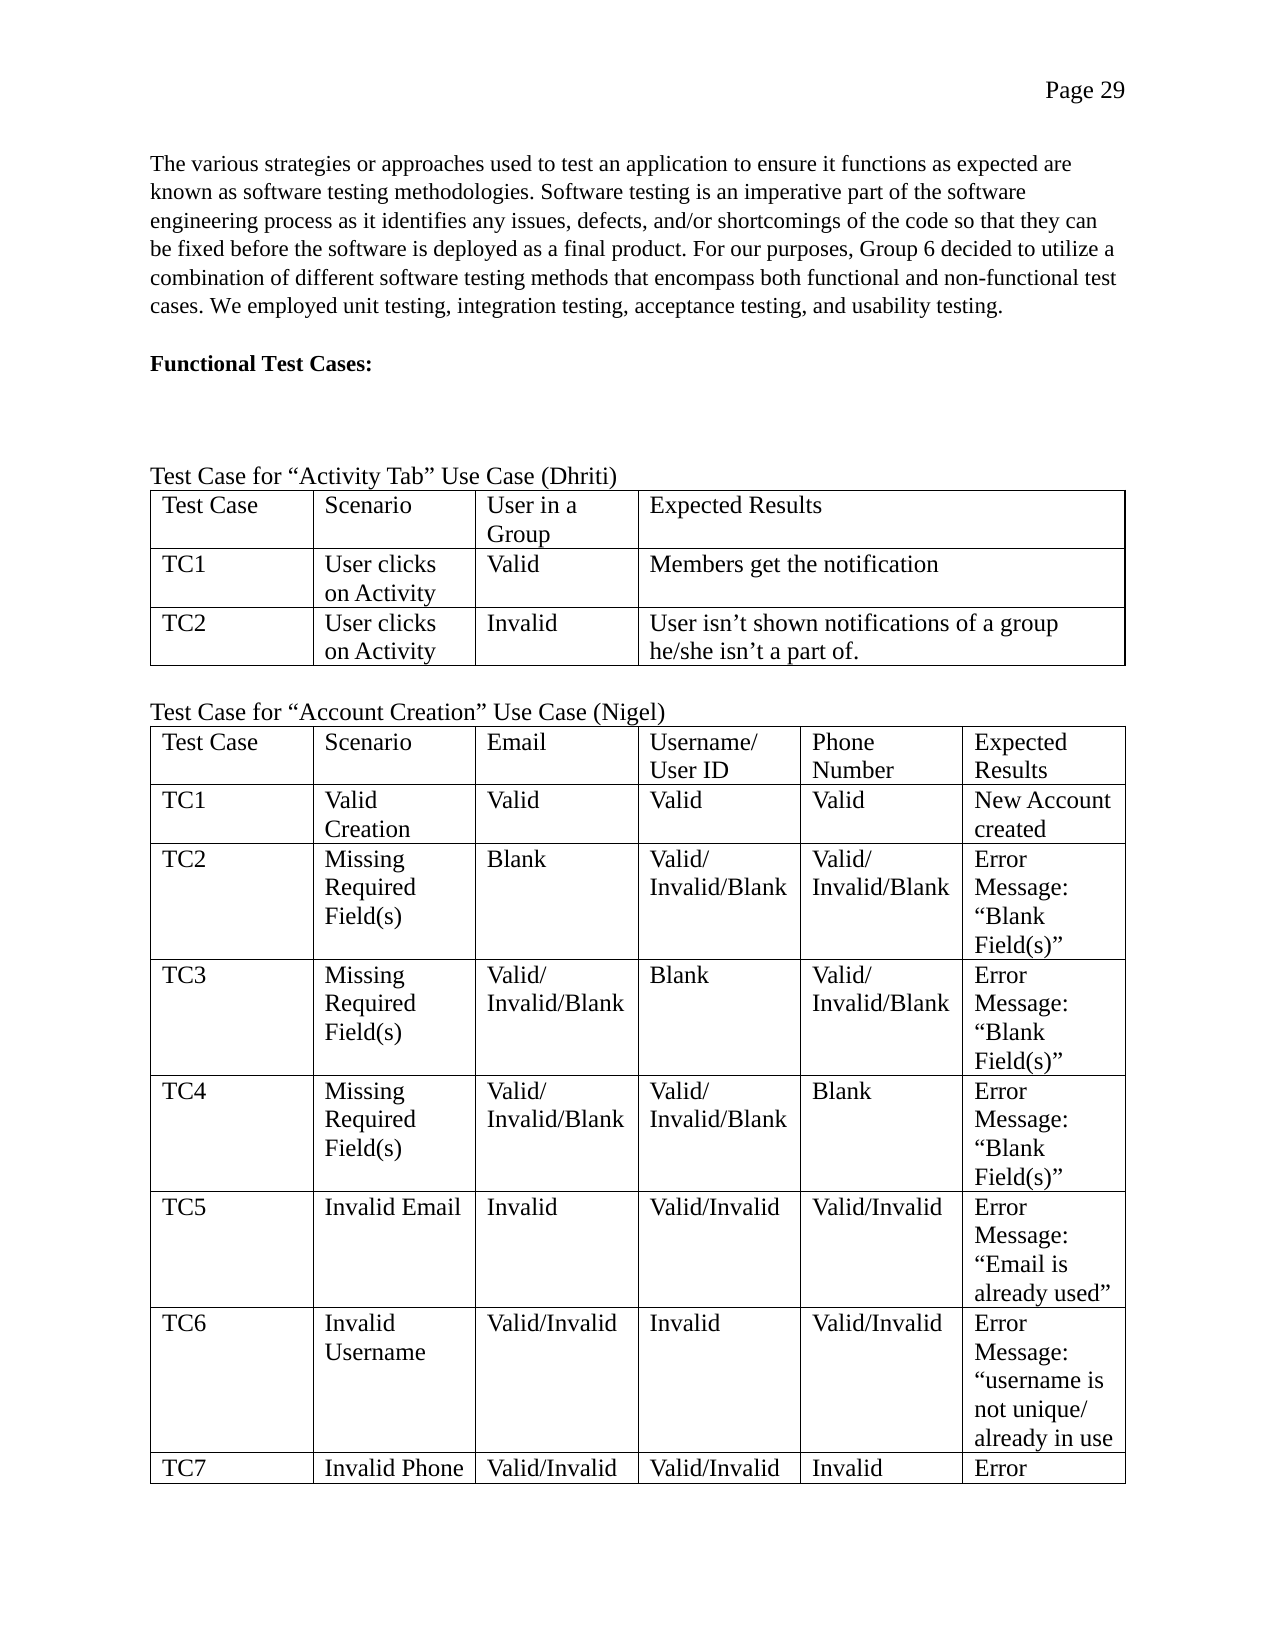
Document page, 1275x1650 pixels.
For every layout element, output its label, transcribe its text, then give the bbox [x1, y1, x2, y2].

table_cell Valid [639, 785, 800, 843]
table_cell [963, 1453, 1125, 1483]
table_cell Blank [801, 1076, 962, 1191]
table_cell Valid/Invalid [639, 1192, 800, 1307]
table_cell Valid/Invalid/Blank [639, 844, 800, 959]
table_cell Invalid Username [314, 1308, 475, 1452]
table_cell TC6 [151, 1308, 313, 1452]
table_cell Missing Required Field(s) [314, 844, 475, 959]
table_cell Valid/Invalid [801, 1308, 962, 1452]
table_cell TC2 [151, 608, 313, 665]
table_cell TC4 [151, 1076, 313, 1191]
table_cell TC2 [151, 844, 313, 959]
table_cell Valid/Invalid [476, 1453, 638, 1483]
table_header Expected Results [963, 727, 1125, 784]
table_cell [314, 1453, 475, 1483]
table_cell Blank [476, 844, 638, 959]
table_cell Valid/Invalid [639, 1453, 800, 1483]
table_cell User clicks on Activity [314, 608, 475, 665]
table_cell TC5 [151, 1192, 313, 1307]
table_cell TC1 [151, 549, 313, 607]
table_cell Valid Creation [314, 785, 475, 843]
table_cell Valid/Invalid [801, 1192, 962, 1307]
table_cell User isn’t shown notifications of a group he/she isn’t a part of. [639, 608, 1124, 665]
table_cell Valid/Invalid [476, 1308, 638, 1452]
table_cell TC7 [151, 1453, 313, 1483]
text Test Case for “Activity Tab” Use Case (Dhriti) [150, 461, 1125, 489]
table_cell TC1 [151, 785, 313, 843]
table_header Test Case [151, 491, 313, 548]
table_header User in a Group [476, 491, 638, 548]
table_cell Invalid [476, 608, 638, 665]
table_header Test Case [151, 727, 313, 784]
table_header Phone Number [801, 727, 962, 784]
table_header Email [476, 727, 638, 784]
table_cell User clicks on Activity [314, 549, 475, 607]
table_cell Valid/Invalid/Blank [476, 1076, 638, 1191]
table_header Scenario [314, 727, 475, 784]
table_cell Members get the notification [639, 549, 1124, 607]
table_cell Error Message: “Blank Field(s)” [963, 960, 1125, 1075]
table_cell Valid [476, 785, 638, 843]
table_cell Invalid [476, 1192, 638, 1307]
table_cell Valid/Invalid/Blank [801, 960, 962, 1075]
table_cell Valid [476, 549, 638, 607]
table_cell Missing Required Field(s) [314, 1076, 475, 1191]
table_header Username/ User ID [639, 727, 800, 784]
table_cell Valid/Invalid/Blank [476, 960, 638, 1075]
text Functional Test Cases: [150, 350, 1125, 376]
table_header Scenario [314, 491, 475, 548]
table_cell Invalid Email [314, 1192, 475, 1307]
table_cell Blank [639, 960, 800, 1075]
table_cell New Account created [963, 785, 1125, 843]
table_cell Error Message: “Blank Field(s)” [963, 1076, 1125, 1191]
table_cell Error Message: “username is not unique/ already in use [963, 1308, 1125, 1452]
table_cell Invalid [639, 1308, 800, 1452]
table_cell Missing Required Field(s) [314, 960, 475, 1075]
text The various strategies or approaches used to test an application to ensure it functions as expected are known as software testing methodologies. Software testing is an imperative part of the software engineering process as it identifies any issues, defects, and/or shortcomings of the code so that they can be fixed before the software is deployed as a final product. For our purposes, Group 6 decided to utilize a combination of different software testing methods that encompass both functional and non-functional test cases. We employed unit testing, integration testing, acceptance testing, and usability testing. [150, 150, 1125, 318]
table_header Expected Results [639, 491, 1124, 548]
table_cell Error Message: “Email is already used” [963, 1192, 1125, 1307]
table_cell Valid/Invalid/Blank [801, 844, 962, 959]
text Test Case for “Account Creation” Use Case (Nigel) [150, 697, 1125, 726]
table_cell Error Message: “Blank Field(s)” [963, 844, 1125, 959]
table_cell Valid/Invalid/Blank [639, 1076, 800, 1191]
table_cell TC3 [151, 960, 313, 1075]
table_cell Invalid [801, 1453, 962, 1483]
table_cell Valid [801, 785, 962, 843]
